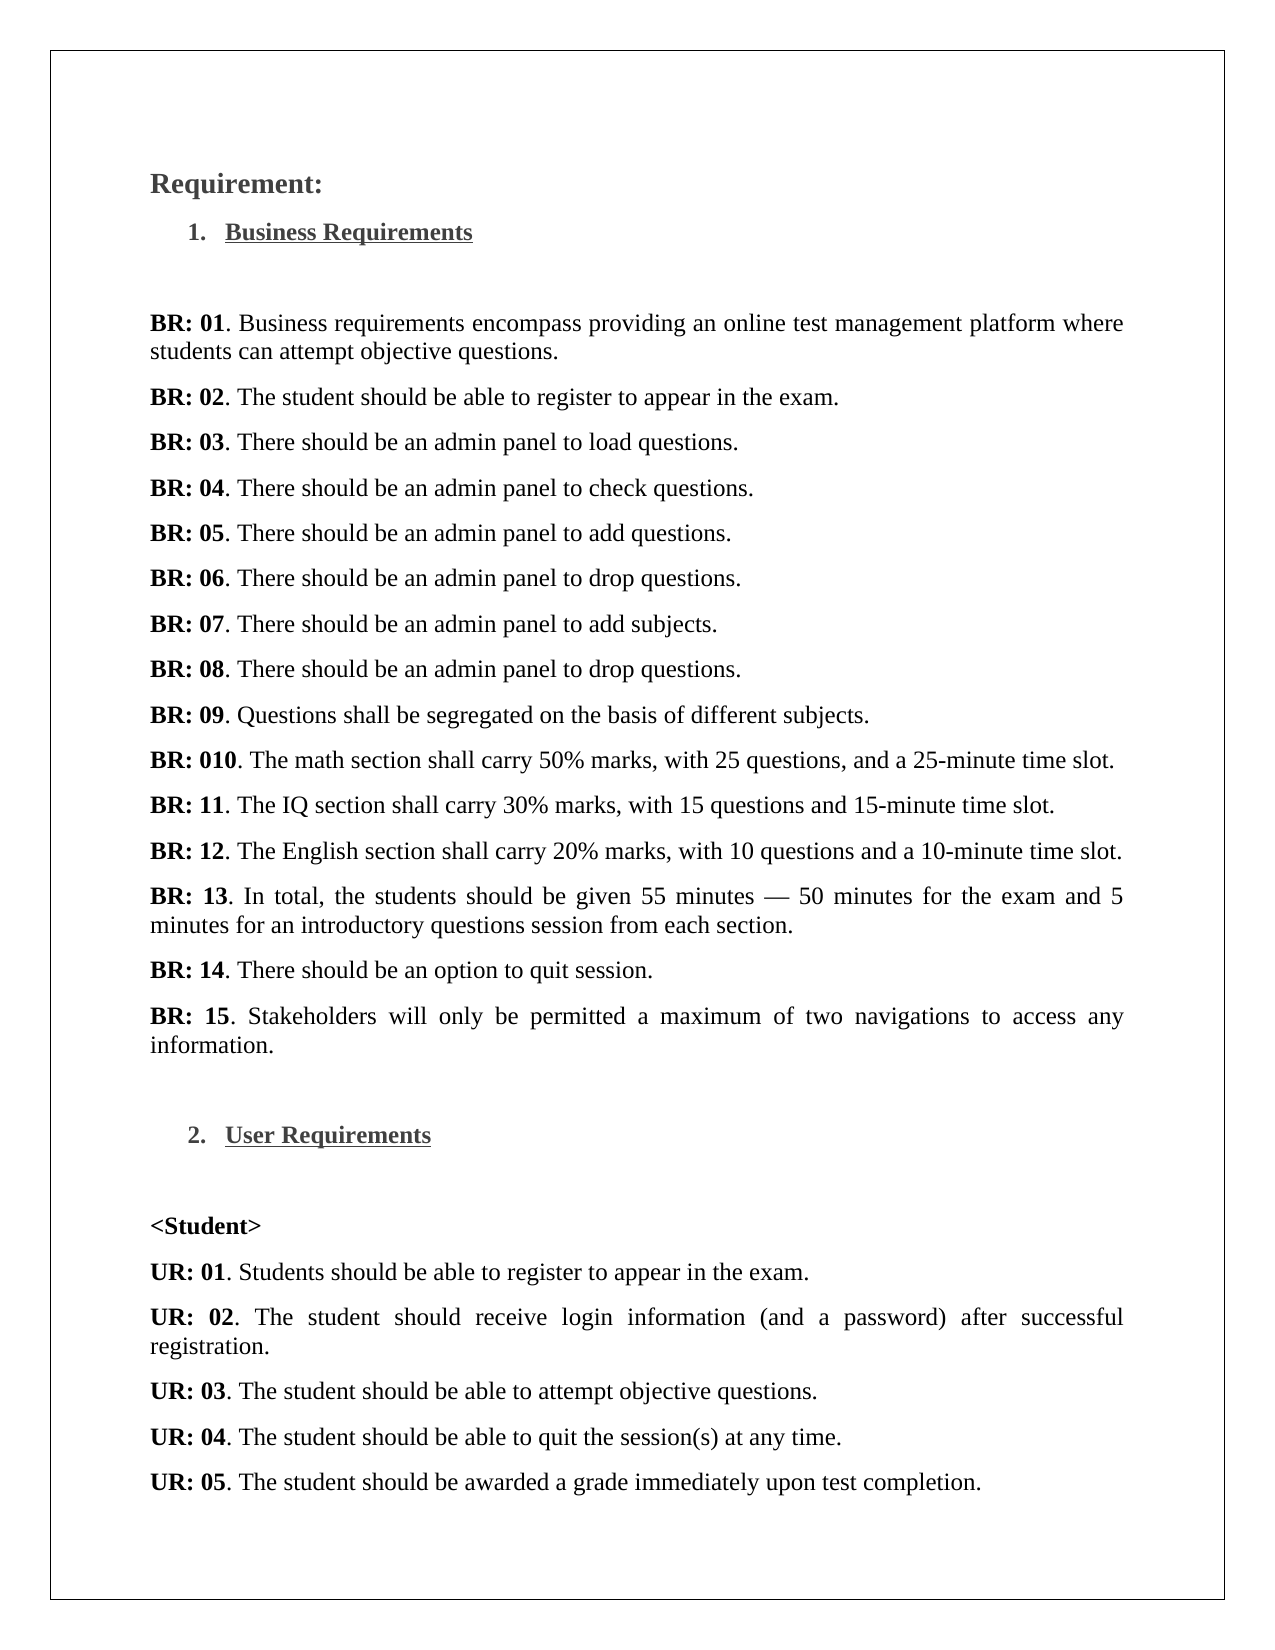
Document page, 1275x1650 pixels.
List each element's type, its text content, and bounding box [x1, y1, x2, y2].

text BR: 06. There should be an admin panel to drop questions. [150, 563, 1125, 592]
subtitle Requirement: [150, 167, 1125, 200]
text BR: 01. Business requirements encompass providing an online test management platform where students can attempt objective questions. [150, 308, 1125, 365]
text BR: 13. In total, the students should be given 55 minutes — 50 minutes for the exam and 5 minutes for an introductory questions session from each section. [150, 881, 1125, 939]
text BR: 02. The student should be able to register to appear in the exam. [150, 382, 1125, 411]
text BR: 03. There should be an admin panel to load questions. [150, 427, 1125, 456]
text BR: 07. There should be an admin panel to add subjects. [150, 609, 1125, 638]
text BR: 08. There should be an admin panel to drop questions. [150, 654, 1125, 683]
subtitle Business Requirements [187, 217, 1125, 246]
text UR: 03. The student should be able to attempt objective questions. [150, 1376, 1125, 1405]
text BR: 010. The math section shall carry 50% marks, with 25 questions, and a 25-minute time slot. [150, 745, 1125, 774]
text UR: 04. The student should be able to quit the session(s) at any time. [150, 1422, 1125, 1451]
text UR: 05. The student should be awarded a grade immediately upon test completion. [150, 1467, 1125, 1496]
text UR: 01. Students should be able to register to appear in the exam. [150, 1257, 1125, 1286]
text <Student> [150, 1211, 1125, 1240]
text BR: 04. There should be an admin panel to check questions. [150, 473, 1125, 501]
text BR: 12. The English section shall carry 20% marks, with 10 questions and a 10-minute time slot. [150, 836, 1125, 865]
text BR: 15. Stakeholders will only be permitted a maximum of two navigations to access any information. [150, 1001, 1125, 1058]
text BR: 14. There should be an option to quit session. [150, 956, 1125, 984]
subtitle User Requirements [187, 1121, 1125, 1149]
text BR: 09. Questions shall be segregated on the basis of different subjects. [150, 700, 1125, 728]
text UR: 02. The student should receive login information (and a password) after successful registration. [150, 1302, 1125, 1360]
text BR: 05. There should be an admin panel to add questions. [150, 518, 1125, 547]
text BR: 11. The IQ section shall carry 30% marks, with 15 questions and 15-minute time slot. [150, 791, 1125, 819]
